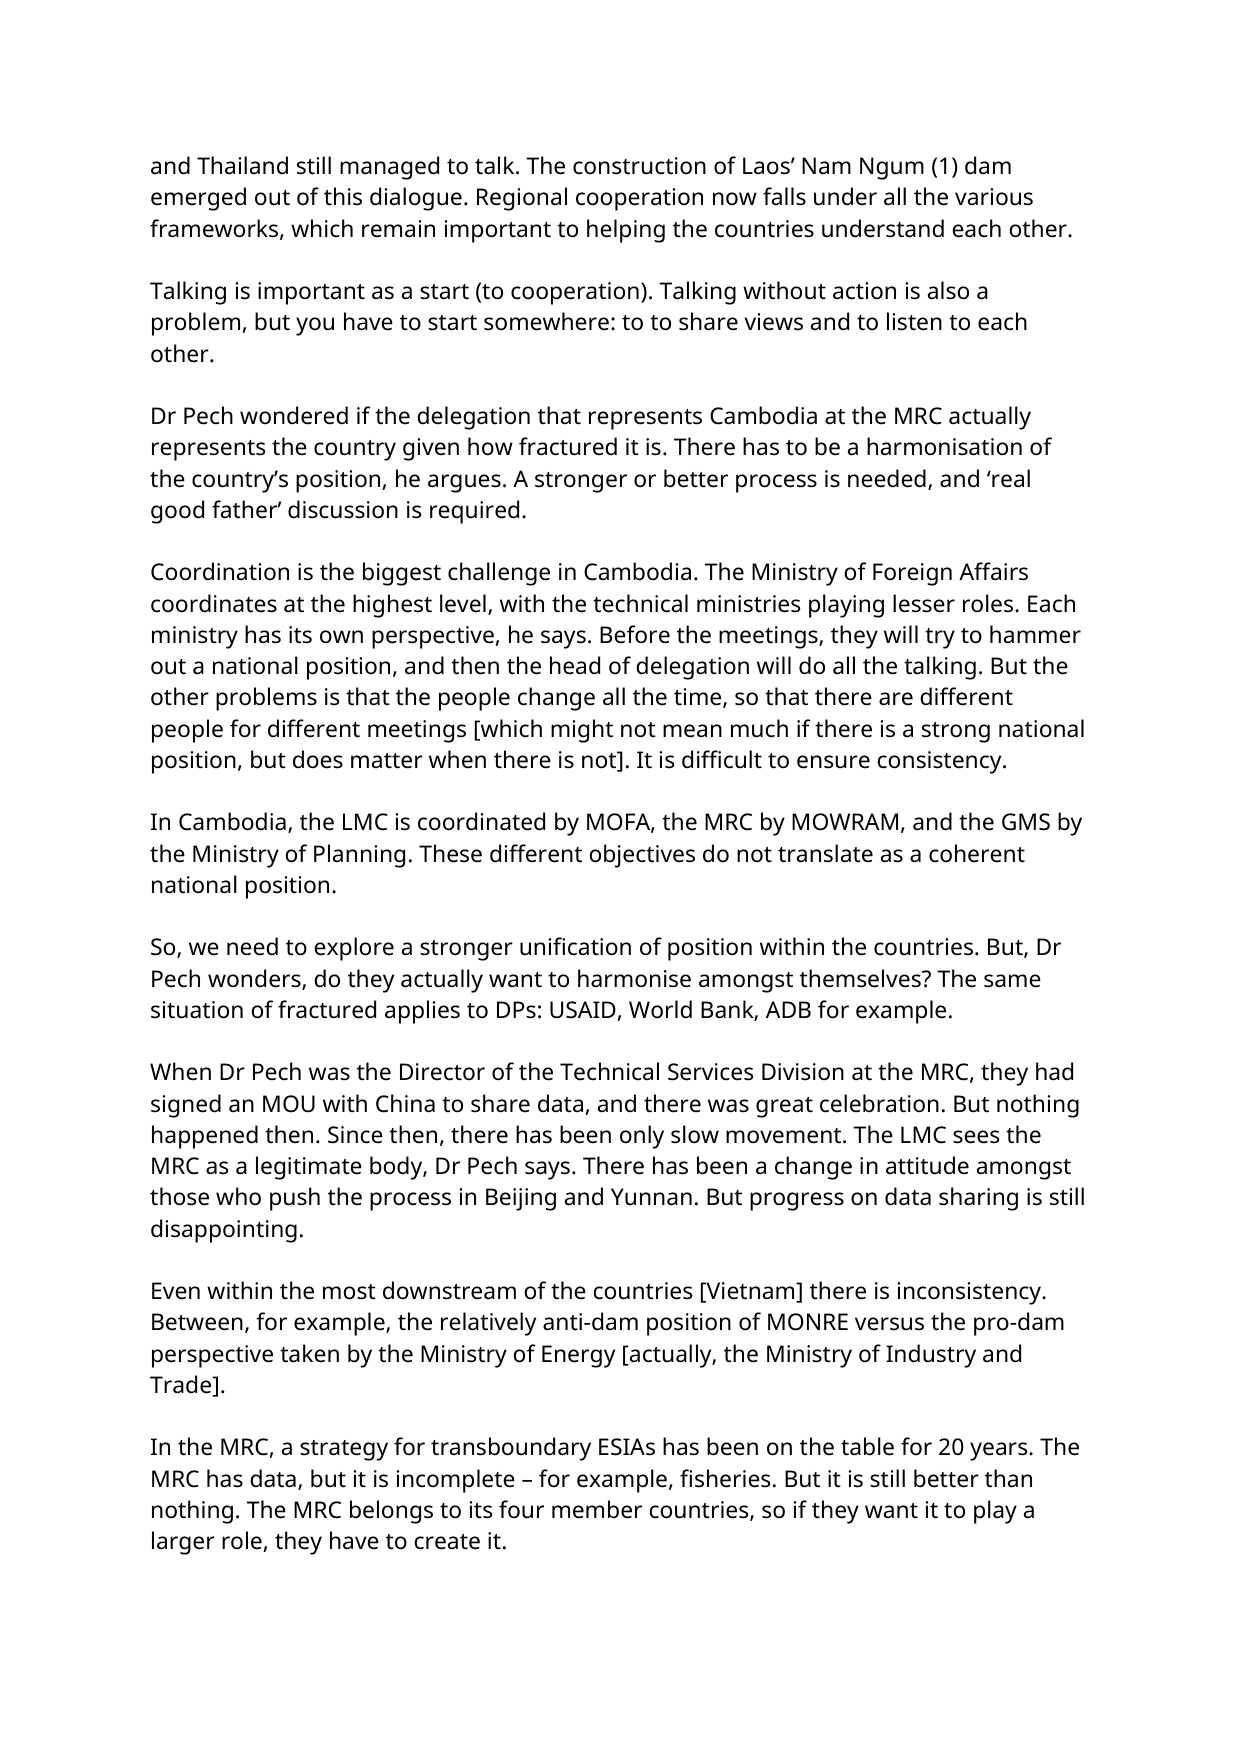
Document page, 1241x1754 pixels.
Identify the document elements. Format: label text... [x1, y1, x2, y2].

text So, we need to explore a stronger unification of position within the countries. But, Dr Pech wonders, do they actually want to harmonise amongst themselves? The same situation of fractured applies to DPs: USAID, World Bank, ADB for example. [150, 931, 1090, 1025]
text In the MRC, a strategy for transboundary ESIAs has been on the table for 20 years. The MRC has data, but it is incomplete – for example, fisheries. But it is still better than nothing. The MRC belongs to its four member countries, so if they want it to play a larger role, they have to create it. [150, 1431, 1090, 1556]
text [150, 150, 1090, 244]
text Talking is important as a start (to cooperation). Talking without action is also a problem, but you have to start somewhere: to to share views and to listen to each other. [150, 275, 1090, 369]
text When Dr Pech was the Director of the Technical Services Division at the MRC, they had signed an MOU with China to share data, and there was great celebration. But nothing happened then. Since then, there has been only slow movement. The LMC sees the MRC as a legitimate body, Dr Pech says. There has been a change in attitude amongst those who push the process in Beijing and Yunnan. But progress on data sharing is still disappointing. [150, 1056, 1090, 1244]
text Coordination is the biggest challenge in Cambodia. The Ministry of Foreign Affairs coordinates at the highest level, with the technical ministries playing lesser roles. Each ministry has its own perspective, he says. Before the meetings, they will try to hammer out a national position, and then the head of delegation will do all the talking. But the other problems is that the people change all the time, so that there are different people for different meetings [which might not mean much if there is a strong national position, but does matter when there is not]. It is difficult to ensure consistency. [150, 556, 1090, 775]
text Even within the most downstream of the countries [Vietnam] there is inconsistency. Between, for example, the relatively anti-dam position of MONRE versus the pro-dam perspective taken by the Ministry of Energy [actually, the Ministry of Industry and Trade]. [150, 1275, 1090, 1400]
text Dr Pech wondered if the delegation that represents Cambodia at the MRC actually represents the country given how fractured it is. There has to be a harmonisation of the country’s position, he argues. A stronger or better process is needed, and ‘real good father’ discussion is required. [150, 400, 1090, 525]
text In Cambodia, the LMC is coordinated by MOFA, the MRC by MOWRAM, and the GMS by the Ministry of Planning. These different objectives do not translate as a coherent national position. [150, 806, 1090, 900]
